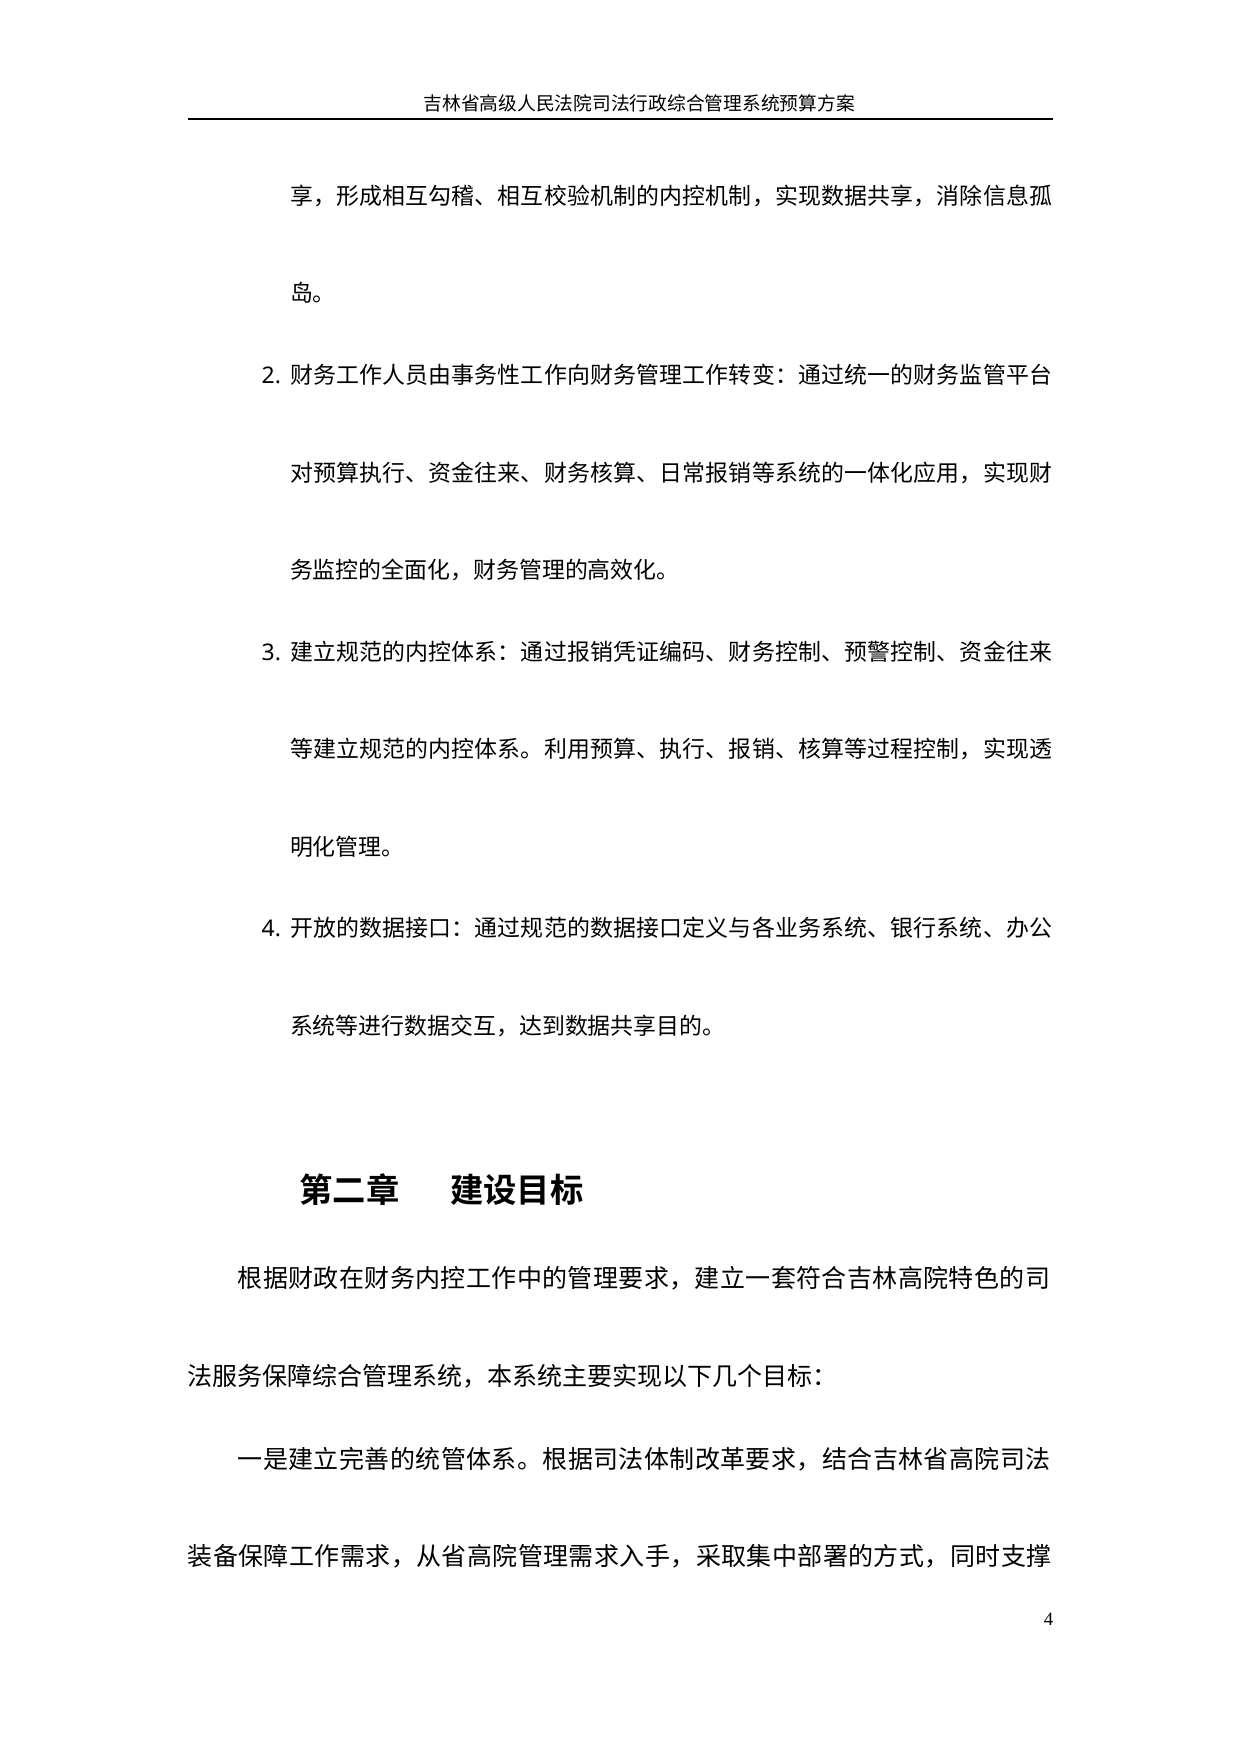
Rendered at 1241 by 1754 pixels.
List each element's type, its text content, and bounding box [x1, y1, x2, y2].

list 开放的数据接口：通过规范的数据接口定义与各业务系统、银行系统、办公系统等进行数据交互，达到数据共享目的。 [261, 894, 1053, 1057]
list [261, 162, 1053, 324]
list 建立规范的内控体系：通过报销凭证编码、财务控制、预警控制、资金往来等建立规范的内控体系。利用预算、执行、报销、核算等过程控制，实现透明化管理。 [261, 618, 1053, 878]
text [187, 1425, 1053, 1587]
subtitle 建设目标 [232, 1155, 1053, 1220]
list 财务工作人员由事务性工作向财务管理工作转变：通过统一的财务监管平台，对预算执行、资金往来、财务核算、日常报销等系统的一体化应用，实现财务监控的全面化，财务管理的高效化。 [261, 341, 1053, 601]
text 根据财政在财务内控工作中的管理要求，建立一套符合吉林高院特色的司法服务保障综合管理系统，本系统主要实现以下几个目标： [187, 1244, 1053, 1407]
